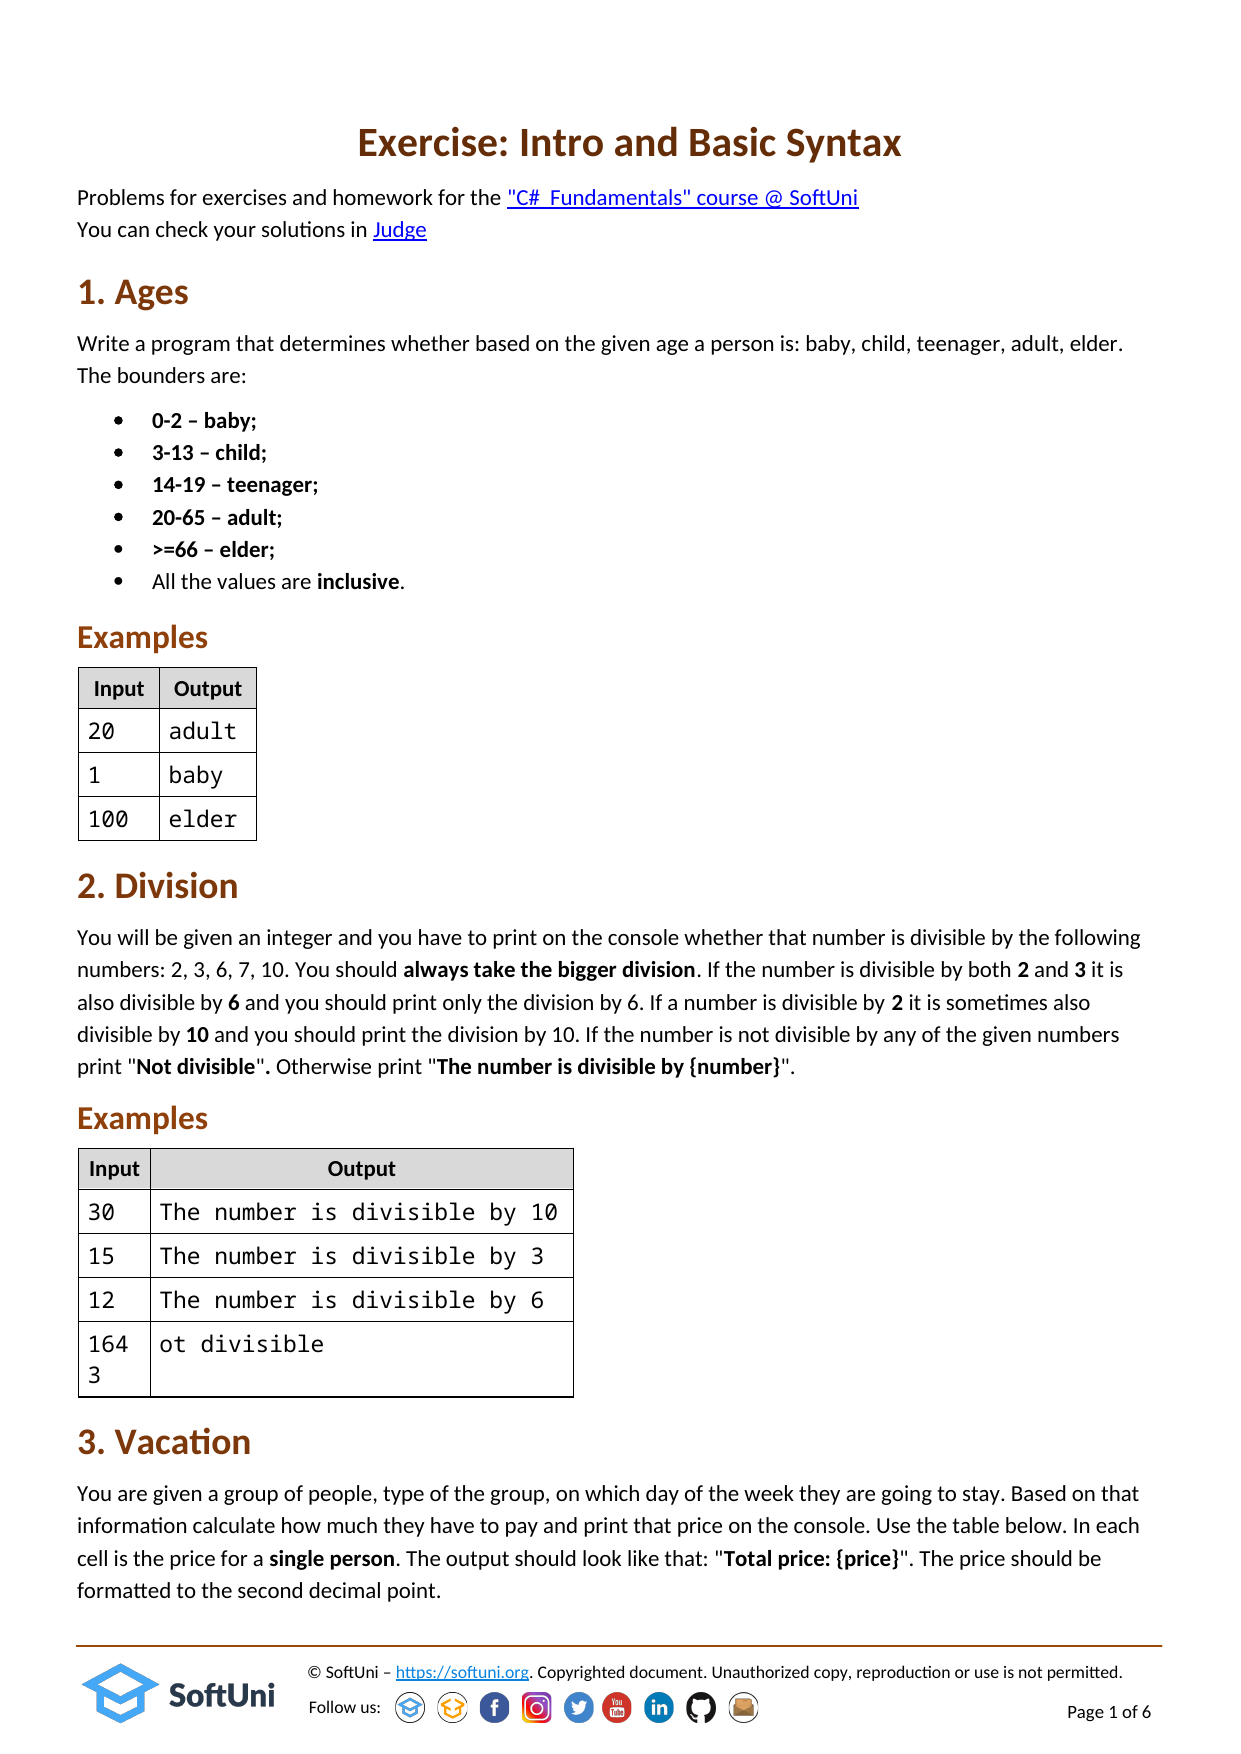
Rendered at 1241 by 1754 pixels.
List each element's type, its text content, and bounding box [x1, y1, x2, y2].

table_cell adult [160, 709, 256, 752]
picture [437, 1692, 468, 1723]
picture [658, 1705, 667, 1714]
picture [665, 1692, 674, 1701]
picture [644, 1714, 653, 1723]
picture [686, 1692, 716, 1723]
table_cell The number is divisible by 6 [151, 1278, 573, 1321]
list 20-65 – adult; [114, 503, 1163, 531]
table_cell 1643 [79, 1322, 150, 1396]
text Write a program that determines whether based on the given age a person is: baby, child, teenager, adult, elder. The bounders are: [77, 329, 1163, 389]
picture [644, 1692, 653, 1701]
picture [75, 1658, 281, 1729]
subtitle Examples [77, 1097, 1163, 1137]
subtitle Vacation [77, 1418, 1163, 1464]
table_cell ot divisible [151, 1322, 573, 1396]
table_cell 100 [79, 797, 159, 840]
table_cell 12 [79, 1278, 150, 1321]
table_cell 1 [79, 753, 159, 796]
table_header Output [160, 668, 256, 708]
table_cell The number is divisible by 10 [151, 1190, 573, 1233]
table_header Output [151, 1149, 573, 1188]
table_cell baby [160, 753, 256, 796]
picture [602, 1692, 632, 1723]
table_header Input [79, 1149, 150, 1188]
table_cell 30 [79, 1190, 150, 1233]
list 3-13 – child; [114, 438, 1163, 466]
picture [522, 1692, 552, 1723]
list 14-19 – teenager; [114, 471, 1163, 498]
text Problems for exercises and homework for the "C# Fundamentals" course @ SoftUni You can check your solutions in Judge [77, 183, 1163, 243]
list All the values are inclusive. [114, 567, 1163, 595]
picture [665, 1714, 674, 1723]
subtitle Ages [77, 268, 1163, 314]
picture [564, 1692, 594, 1723]
table_cell 20 [79, 709, 159, 752]
picture [479, 1692, 510, 1723]
table_cell elder [160, 797, 256, 840]
subtitle Examples [77, 616, 1163, 657]
subtitle Exercise: Intro and Basic Syntax [77, 116, 1163, 167]
list >=66 – elder; [114, 535, 1163, 563]
text You will be given an integer and you have to print on the console whether that number is divisible by the following numbers: 2, 3, 6, 7, 10. You should always take the bigger division. If the number is divisible by both 2 and 3 it is also divisible by 6 and you should print only the division by 6. If a number is divisible by 2 it is sometimes also divisible by 10 and you should print the division by 10. If the number is not divisible by any of the given numbers print "Not divisible". Otherwise print "The number is divisible by {number}". [77, 923, 1163, 1080]
list 0-2 – baby; [114, 406, 1163, 434]
picture [728, 1692, 759, 1723]
subtitle Division [77, 862, 1163, 908]
table_header Input [79, 668, 159, 708]
text You are given a group of people, type of the group, on which day of the week they are going to stay. Based on that information calculate how much they have to pay and print that price on the console. Use the table below. In each cell is the price for a single person. The output should look like that: "Total price: {price}". The price should be formatted to the second decimal point. [77, 1479, 1163, 1604]
table_cell 15 [79, 1234, 150, 1277]
table_cell The number is divisible by 3 [151, 1234, 573, 1277]
picture [395, 1692, 425, 1723]
